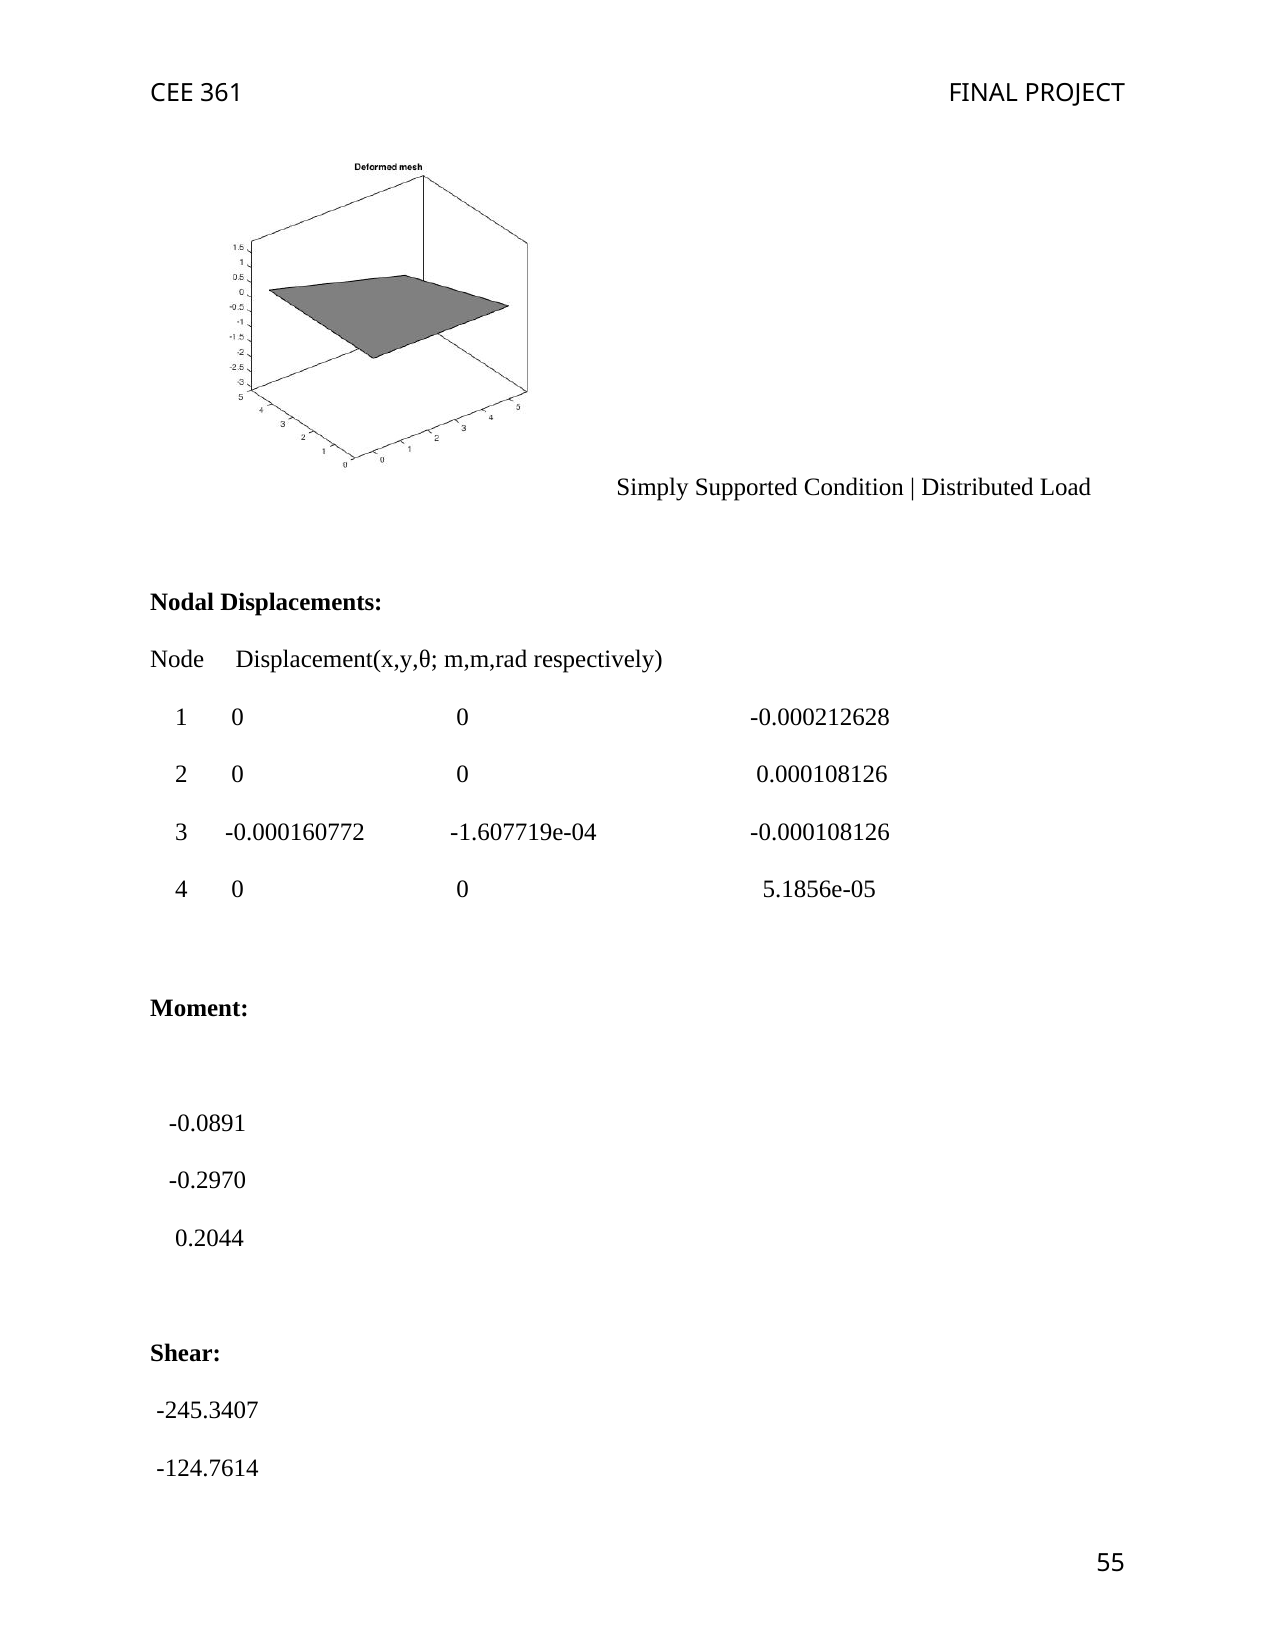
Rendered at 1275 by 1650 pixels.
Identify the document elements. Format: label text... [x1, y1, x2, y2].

picture [150, 150, 611, 496]
text Moment: [150, 993, 1125, 1022]
text Node Displacement(x,y,θ; m,m,rad respectively) [150, 644, 1125, 673]
text 4 0 0 5.1856e-05 [150, 874, 1125, 903]
text 3 -0.000160772 -1.607719e-04 -0.000108126 [150, 817, 1125, 846]
text 1 0 0 -0.000212628 [150, 702, 1125, 731]
text -0.2970 [150, 1165, 1125, 1194]
text -0.0891 [150, 1108, 1125, 1137]
text 2 0 0 0.000108126 [150, 759, 1125, 788]
text -245.3407 [150, 1395, 1125, 1424]
text -124.7614 [150, 1453, 1125, 1482]
text 0.2044 [150, 1223, 1125, 1252]
text Shear: [150, 1338, 1125, 1367]
text Nodal Displacements: [150, 587, 1125, 616]
